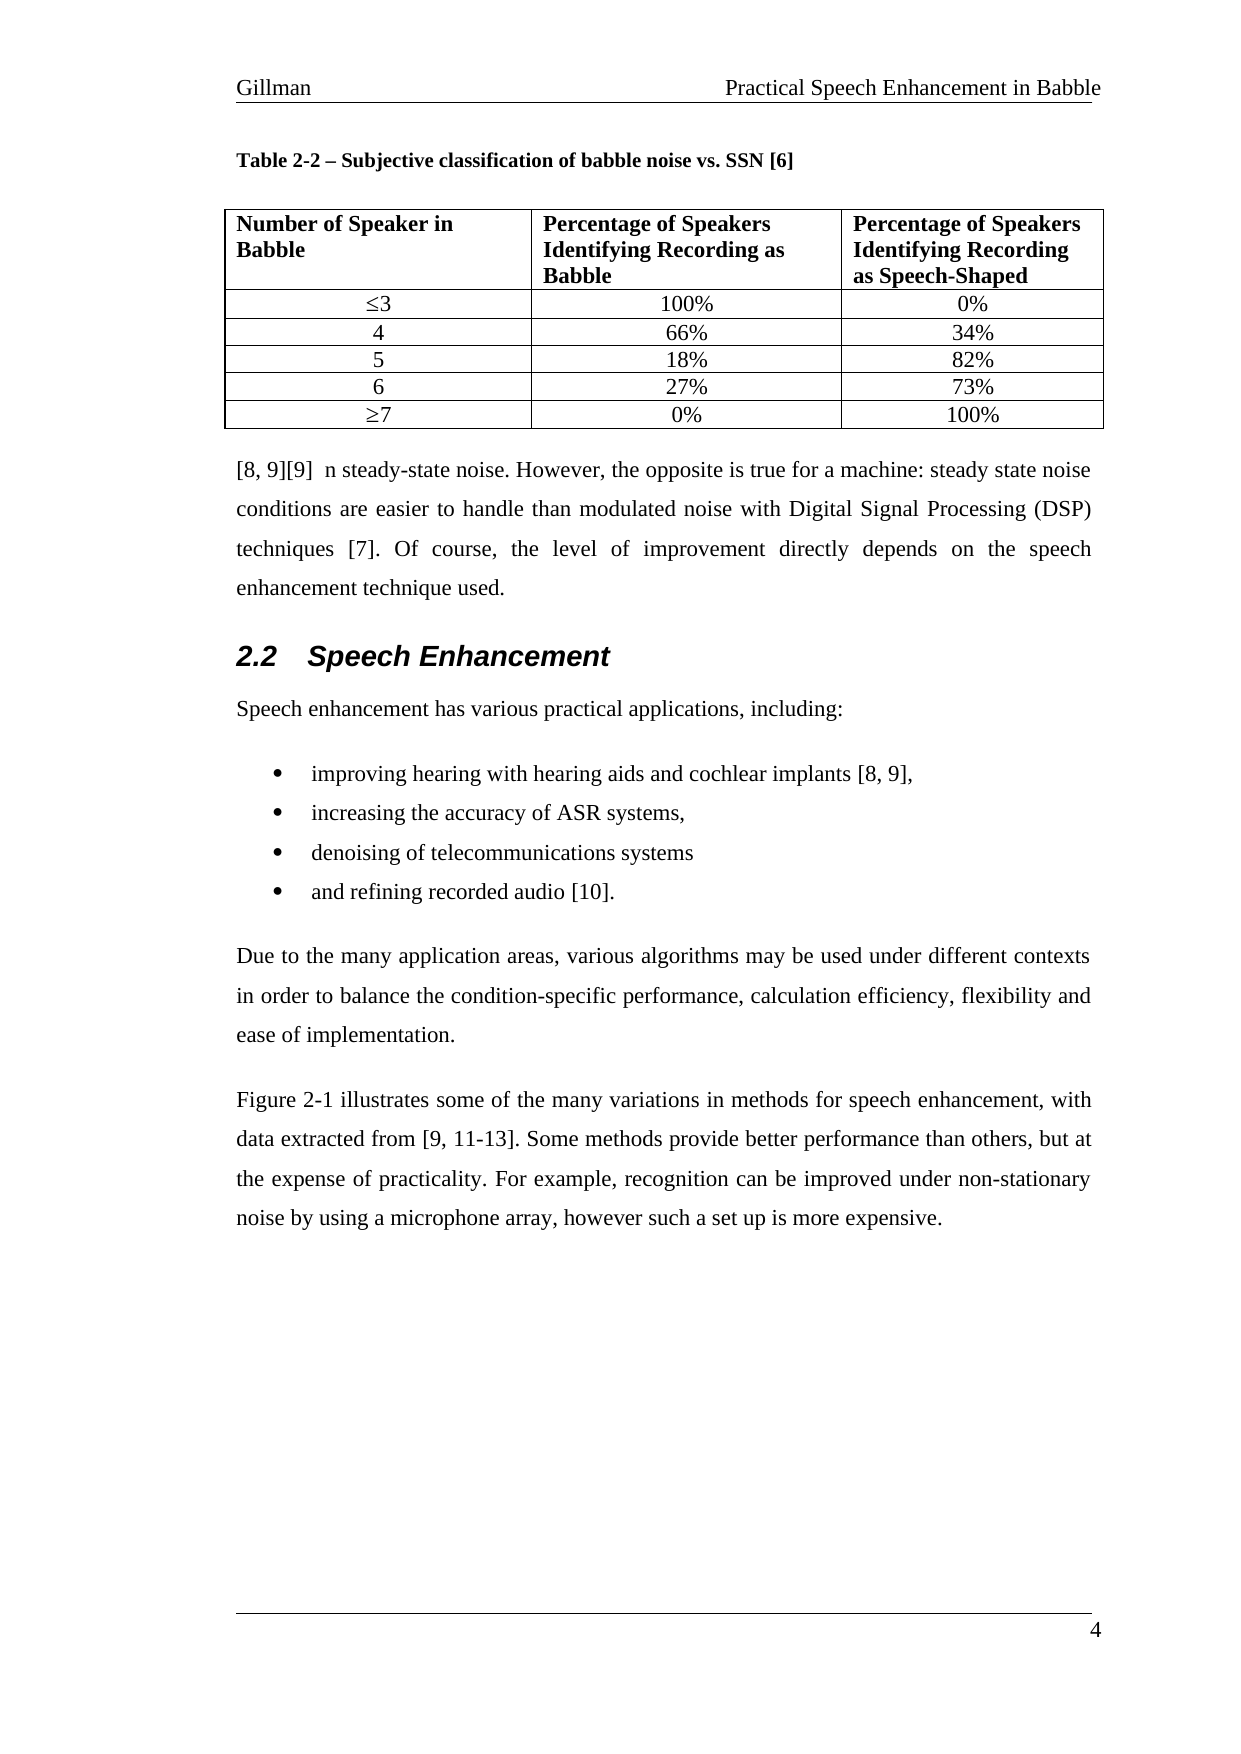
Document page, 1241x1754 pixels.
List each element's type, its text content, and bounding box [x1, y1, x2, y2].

subtitle Speech Enhancement [236, 639, 1092, 672]
table_cell 100% [842, 401, 1103, 428]
table_cell 66% [532, 319, 841, 345]
table_cell 7 [226, 401, 531, 428]
table_cell 18% [532, 346, 841, 372]
text Table 2-2 – Subjective classification of babble noise vs. SSN [6] [236, 148, 1092, 172]
text Due to the many application areas, various algorithms may be used under different contexts in order to balance the condition-specific performance, calculation efficiency, flexibility and ease of implementation. [236, 943, 1092, 1048]
table_cell 0% [532, 401, 841, 428]
table_cell 4 [226, 319, 531, 345]
table_cell 3 [226, 290, 531, 317]
table_cell 6 [226, 373, 531, 400]
list denoising of telecommunications systems [274, 839, 1092, 865]
table_header Percentage of Speakers Identifying Recording as Speech-Shaped [842, 210, 1103, 289]
list and refining recorded audio [10]. [274, 878, 1092, 904]
table_cell 73% [842, 373, 1103, 400]
table_cell 27% [532, 373, 841, 400]
text [8, 9][9] [236, 456, 1092, 601]
table_header Number of Speaker in Babble [226, 210, 531, 289]
table_cell 100% [532, 290, 841, 317]
table_header Percentage of Speakers Identifying Recording as Babble [532, 210, 841, 289]
table_cell 5 [226, 346, 531, 372]
list increasing the accuracy of ASR systems, [274, 799, 1092, 826]
table_cell 82% [842, 346, 1103, 372]
list improving hearing with hearing aids and cochlear implants [8, 9], [274, 760, 1092, 786]
table_cell 0% [842, 290, 1103, 317]
text Speech enhancement has various practical applications, including: [236, 695, 1092, 722]
table_cell 34% [842, 319, 1103, 345]
text Figure 2-1 illustrates some of the many variations in methods for speech enhancement, with data extracted from [9, 11-13]. Some methods provide better performance than others, but at the expense of practicality. For example, recognition can be improved under non-stationary noise by using a microphone array, however such a set up is more expensive. [236, 1086, 1092, 1231]
